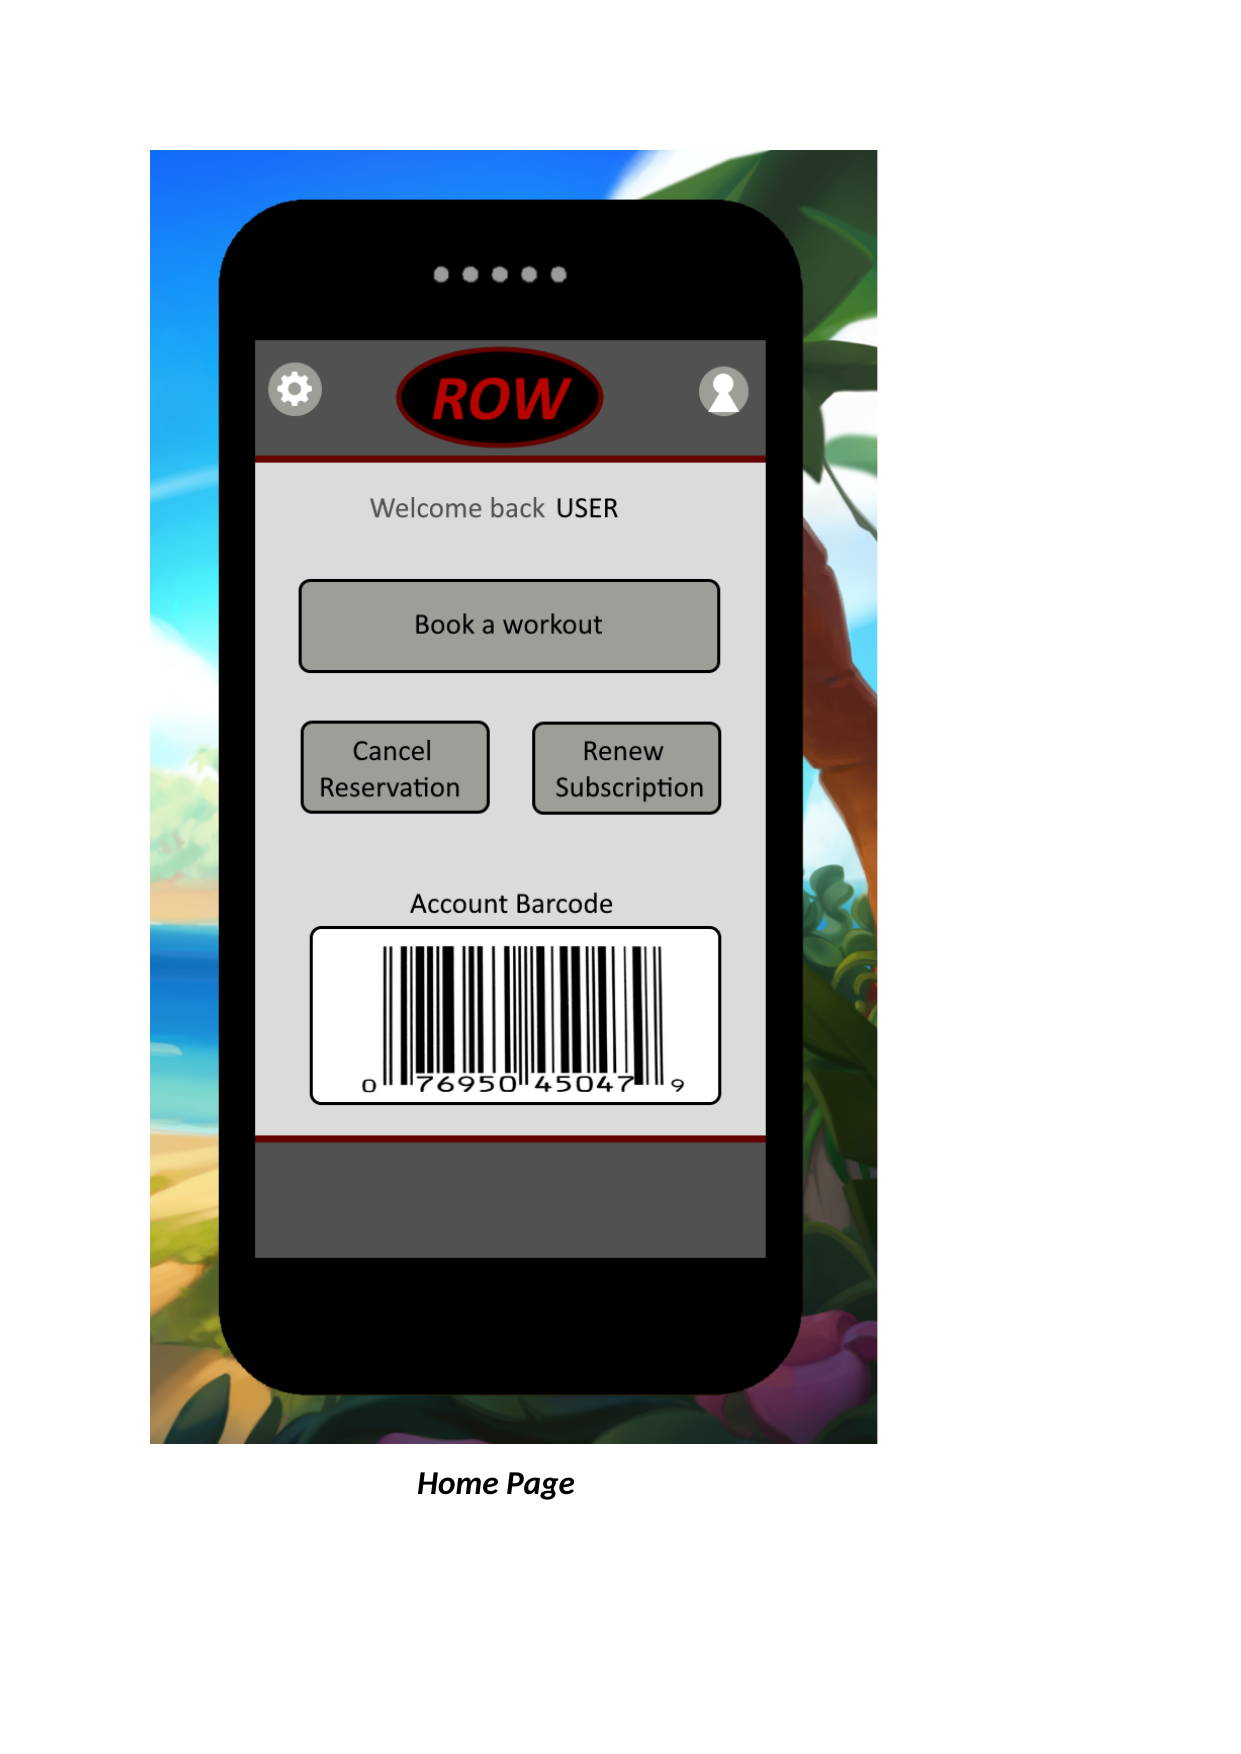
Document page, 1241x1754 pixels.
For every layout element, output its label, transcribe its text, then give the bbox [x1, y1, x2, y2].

text Home Page [150, 1462, 1090, 1503]
picture [150, 150, 878, 1444]
